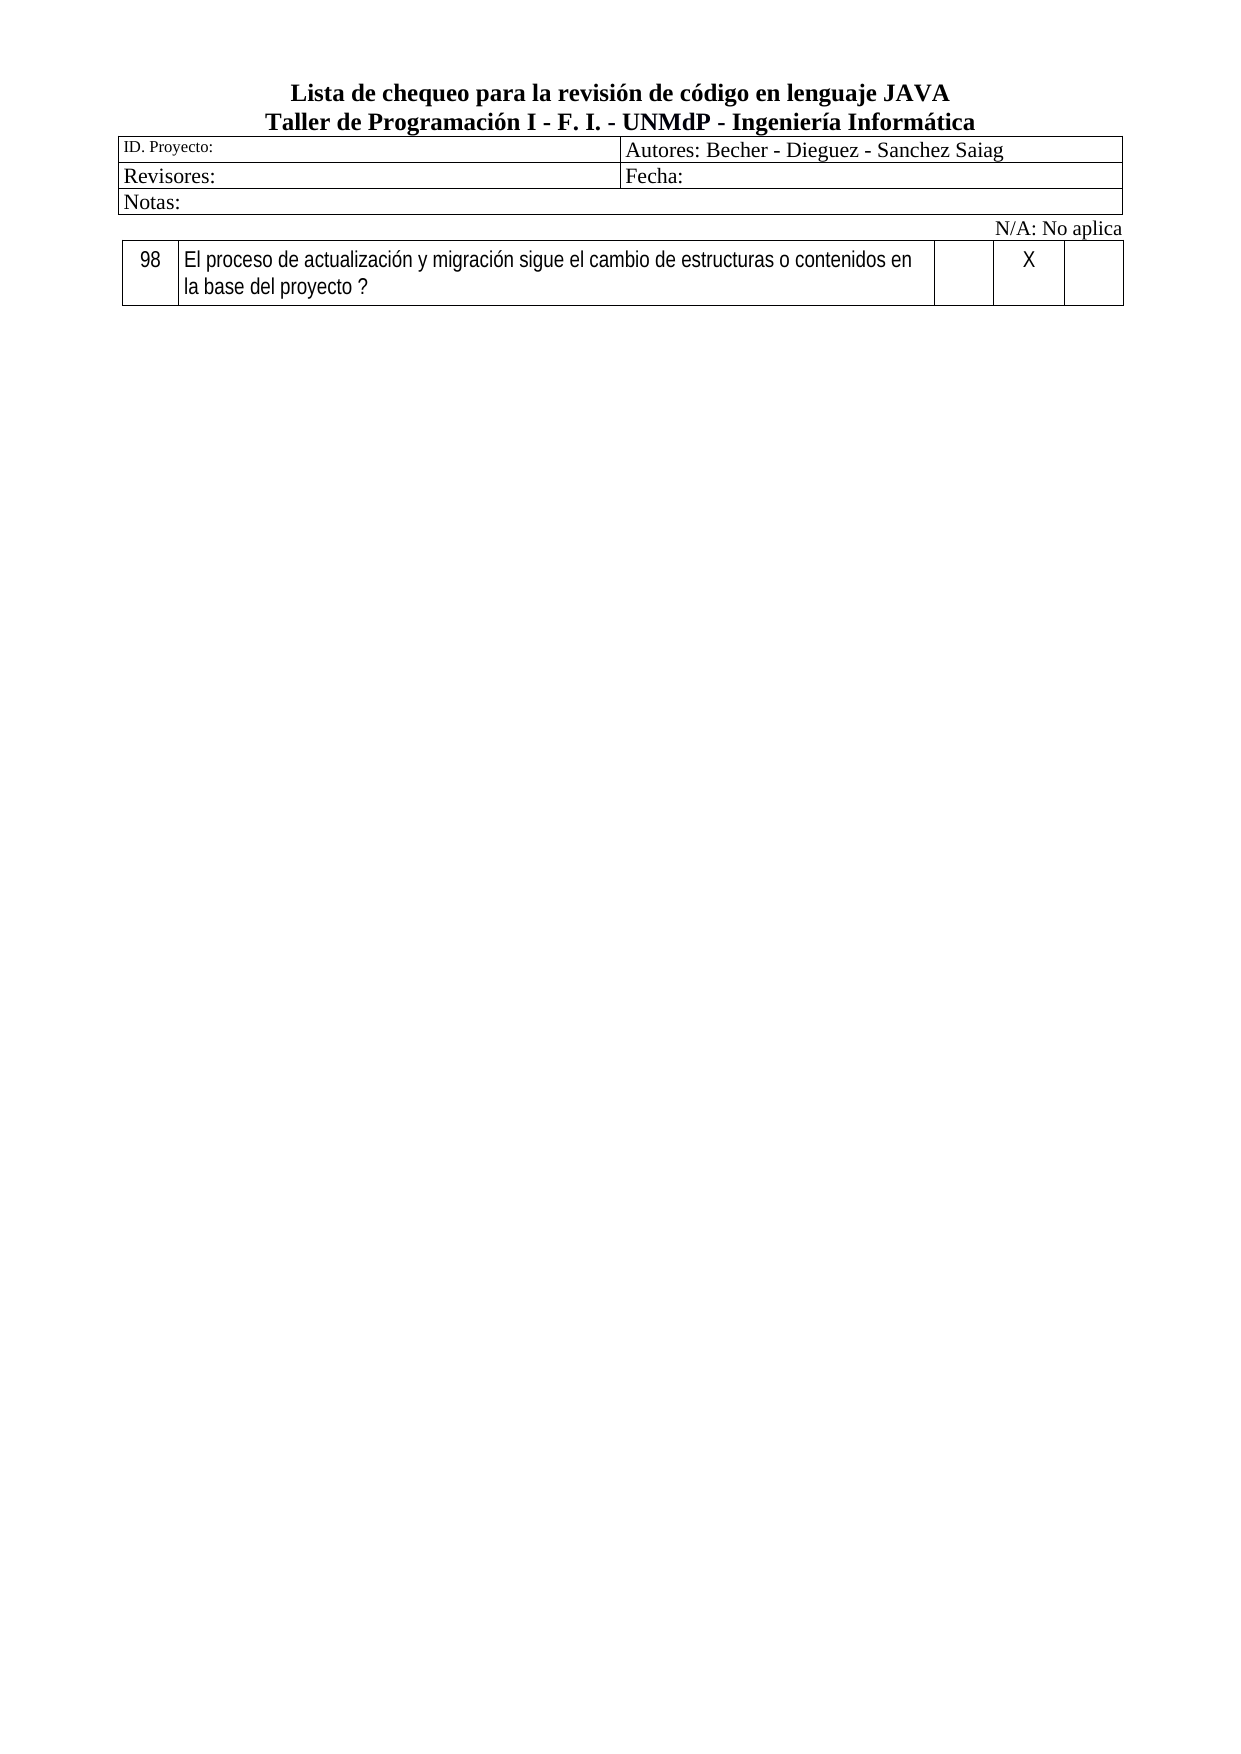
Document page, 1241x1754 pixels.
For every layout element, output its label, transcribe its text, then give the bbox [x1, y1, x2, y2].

table_cell El proceso de actualización y migración sigue el cambio de estructuras o contenidos en la base del proyecto ? [179, 241, 934, 305]
table_cell X [994, 241, 1064, 305]
table_cell 98 [123, 241, 178, 305]
table_cell [935, 241, 993, 305]
table_cell [1065, 241, 1123, 305]
